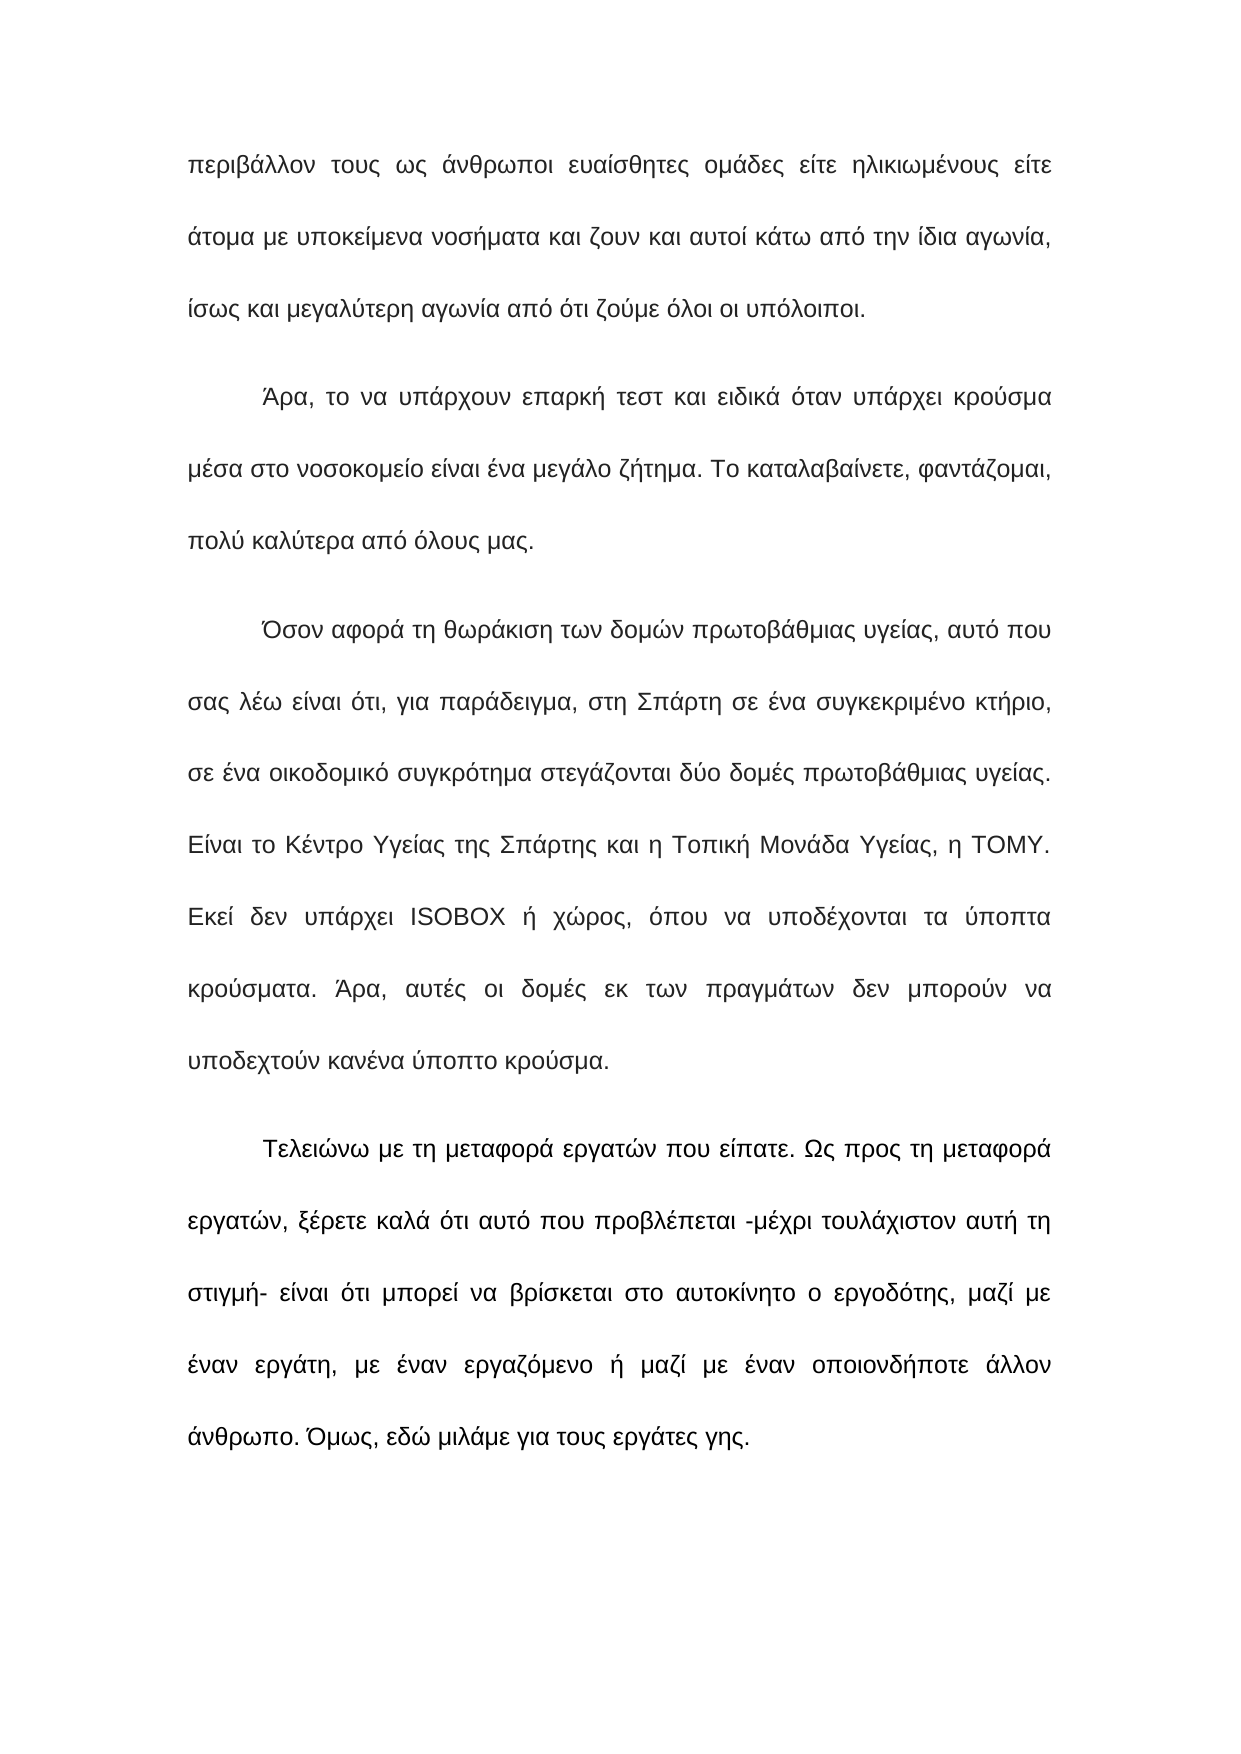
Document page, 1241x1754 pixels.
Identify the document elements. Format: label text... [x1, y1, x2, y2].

text Όσον αφορά τη θωράκιση των δομών πρωτοβάθμιας υγείας, αυτό που σας λέω είναι ότι, για παράδειγμα, στη Σπάρτη σε ένα συγκεκριμένο κτήριο, σε ένα οικοδομικό συγκρότημα στεγάζονται δύο δομές πρωτοβάθμιας υγείας. Είναι το Κέντρο Υγείας της Σπάρτης και η Τοπική Μονάδα Υγείας, η ΤΟΜΥ. Εκεί δεν υπάρχει ISOBOX ή χώρος, όπου να υποδέχονται τα ύποπτα κρούσματα. Άρα, αυτές οι δομές εκ των πραγμάτων δεν μπορούν να υποδεχτούν κανένα ύποπτο κρούσμα. [187, 614, 1053, 1074]
text Τελειώνω με τη μεταφορά εργατών που είπατε. Ως προς τη μεταφορά εργατών, ξέρετε καλά ότι αυτό που προβλέπεται -μέχρι τουλάχιστον αυτή τη στιγμή- είναι ότι μπορεί να βρίσκεται στο αυτοκίνητο ο εργοδότης, μαζί με έναν εργάτη, με έναν εργαζόμενο ή μαζί με έναν οποιονδήποτε άλλον άνθρωπο. Όμως, εδώ μιλάμε για τους εργάτες γης. [187, 1134, 1053, 1451]
text Άρα, το να υπάρχουν επαρκή τεστ και ειδικά όταν υπάρχει κρούσμα μέσα στο νοσοκομείο είναι ένα μεγάλο ζήτημα. Το καταλαβαίνετε, φαντάζομαι, πολύ καλύτερα από όλους μας. [187, 382, 1053, 555]
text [187, 150, 1053, 322]
